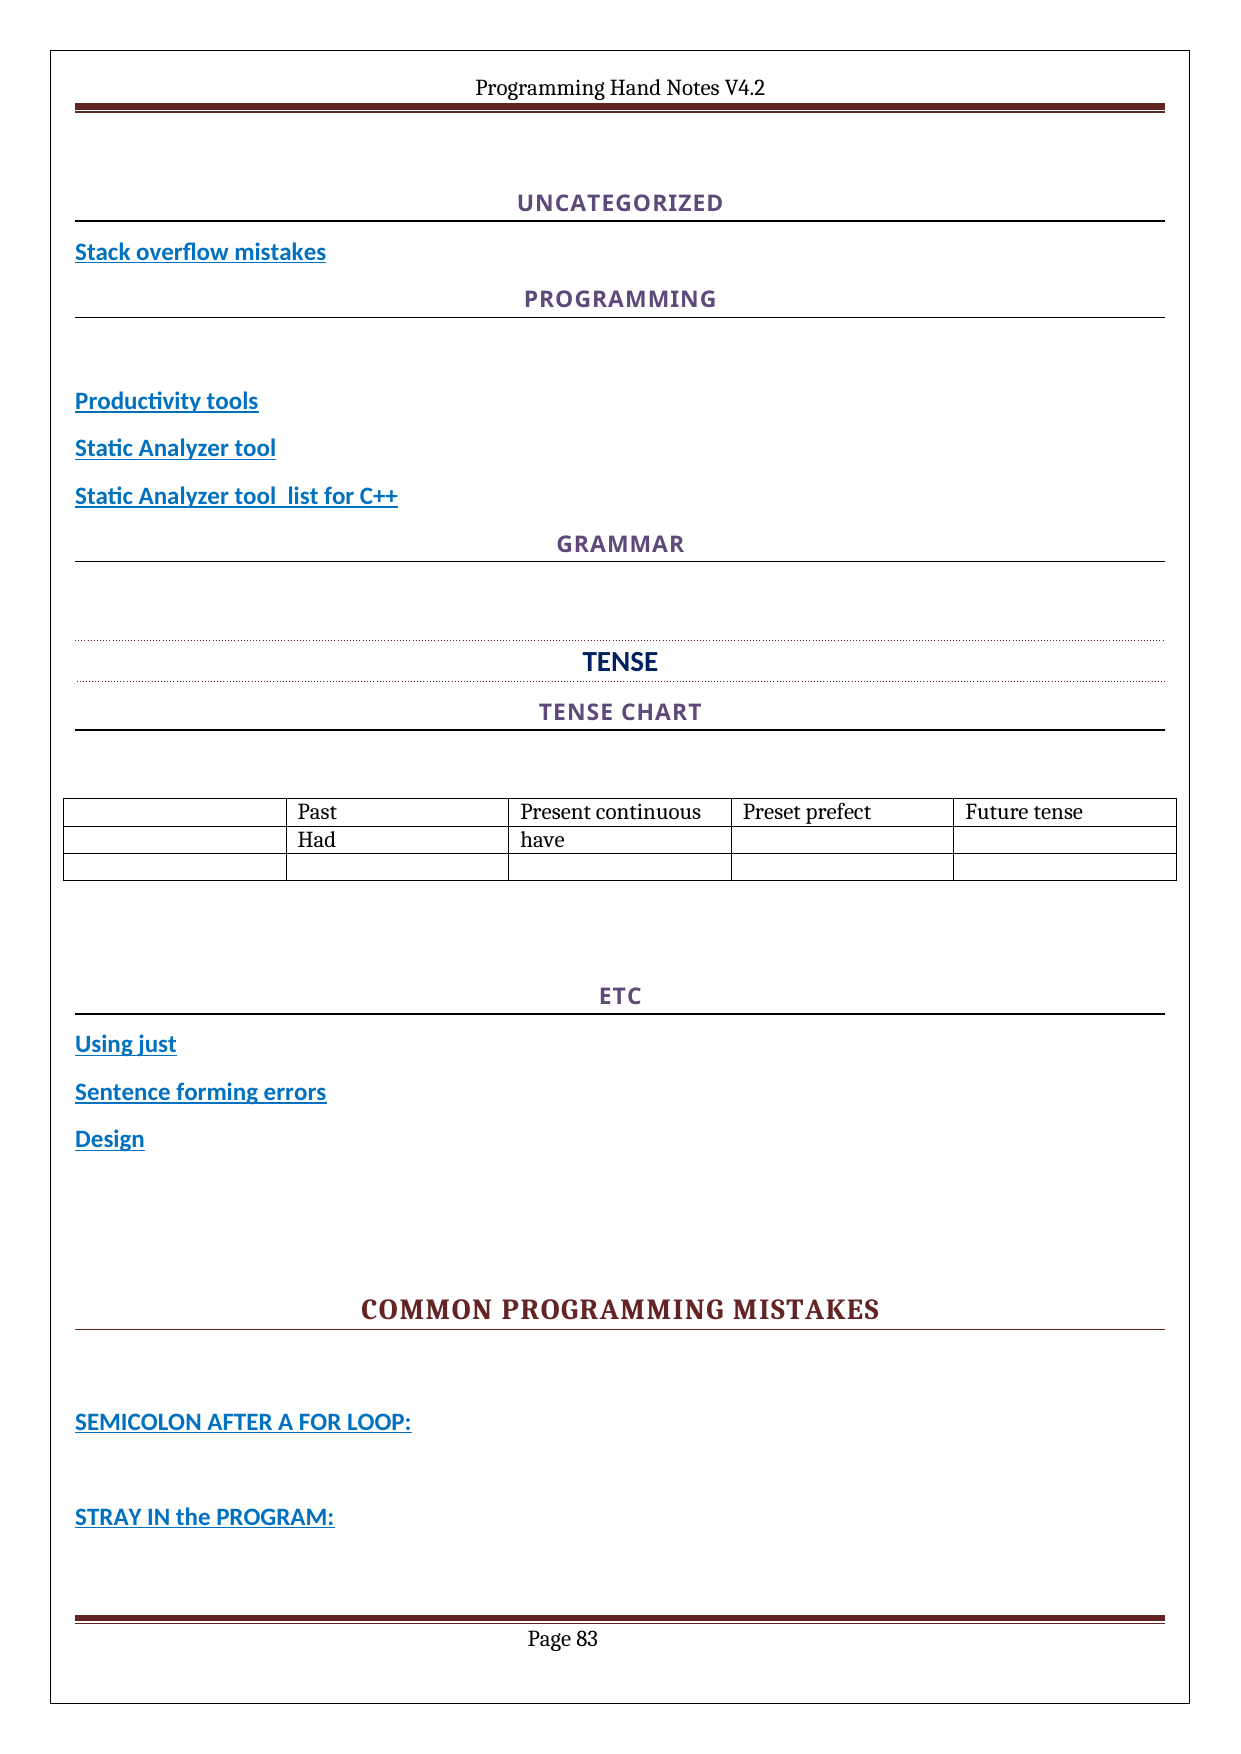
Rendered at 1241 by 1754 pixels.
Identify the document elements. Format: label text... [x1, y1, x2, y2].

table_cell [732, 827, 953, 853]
subtitle Uncategorized [75, 187, 1165, 220]
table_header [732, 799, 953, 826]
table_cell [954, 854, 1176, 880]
subtitle Static Analyzer tool list for C++ [75, 480, 1165, 511]
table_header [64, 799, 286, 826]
subtitle STRAY IN the PROGRAM: [75, 1501, 1165, 1531]
subtitle Tense [75, 640, 1165, 682]
subtitle COMMON PROGRAMMING MISTAKES [75, 1293, 1165, 1329]
subtitle Design [75, 1124, 1165, 1154]
subtitle ETC [75, 980, 1165, 1013]
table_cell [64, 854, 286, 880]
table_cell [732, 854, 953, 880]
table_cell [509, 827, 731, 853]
subtitle Using just [75, 1029, 1165, 1059]
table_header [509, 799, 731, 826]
subtitle SEMICOLON AFTER A FOR LOOP: [75, 1406, 1165, 1436]
subtitle Sentence forming errors [75, 1076, 1165, 1107]
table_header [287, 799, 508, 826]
subtitle Productivity tools [75, 385, 1165, 416]
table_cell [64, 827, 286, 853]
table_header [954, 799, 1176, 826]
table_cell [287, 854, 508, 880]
subtitle GRAMMAR [75, 528, 1165, 561]
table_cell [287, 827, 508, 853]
subtitle Static Analyzer tool [75, 433, 1165, 463]
subtitle TENSE CHART [75, 696, 1165, 729]
subtitle Programming [75, 283, 1165, 317]
subtitle Stack overflow mistakes [75, 236, 1165, 266]
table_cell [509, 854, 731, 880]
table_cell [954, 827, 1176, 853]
